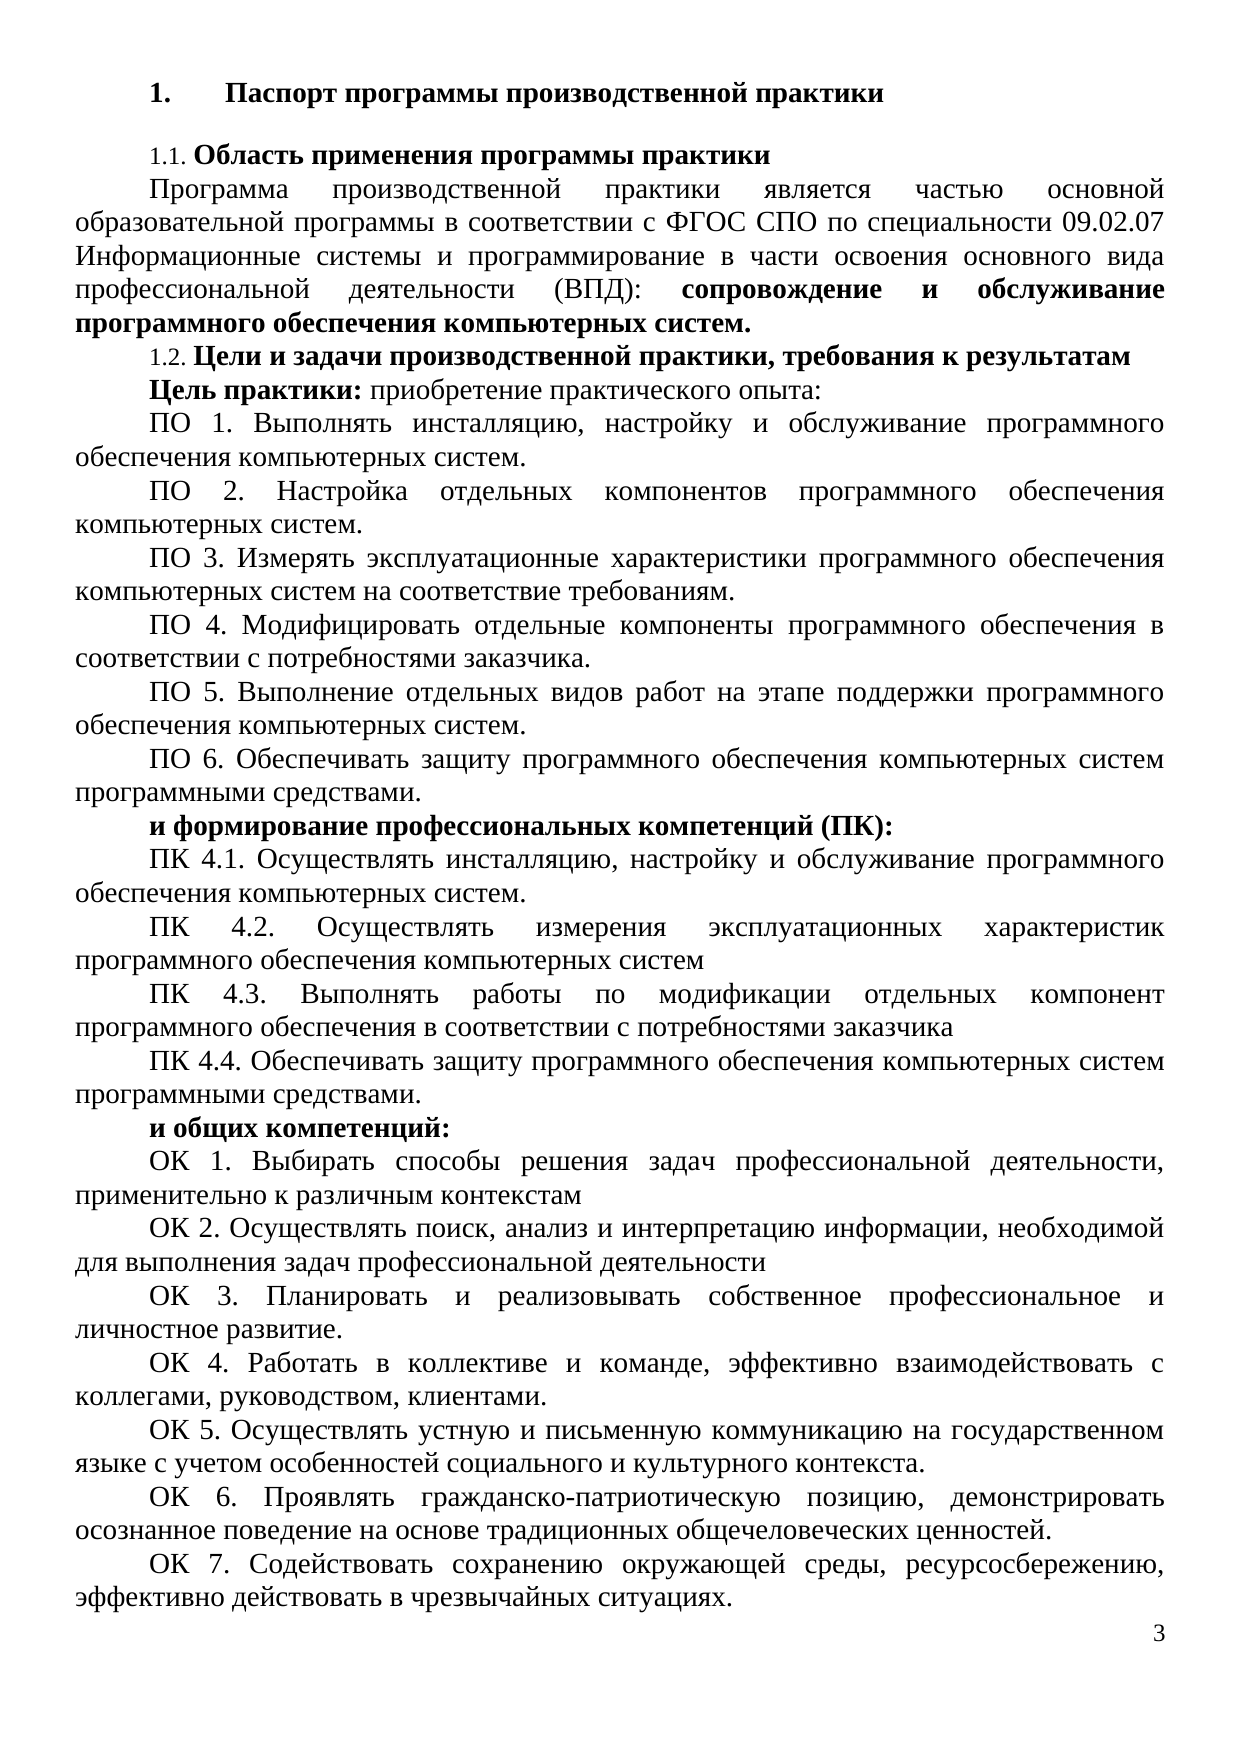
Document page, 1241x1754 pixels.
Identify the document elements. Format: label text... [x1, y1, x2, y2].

text Программа производственной практики является частью основной образовательной программы в соответствии с ФГОС СПО по специальности 09.02.07 Информационные системы и программирование в части освоения основного вида профессиональной деятельности (ВПД): сопровождение и обслуживание программного обеспечения компьютерных систем. [75, 171, 1165, 338]
text ПК 4.1. Осуществлять инсталляцию, настройку и обслуживание программного обеспечения компьютерных систем. [75, 842, 1165, 909]
text ПО 6. Обеспечивать защиту программного обеспечения компьютерных систем программными средствами. [75, 741, 1165, 808]
list Область применения программы практики [75, 137, 1165, 171]
text Цель практики: приобретение практического опыта: [75, 372, 1165, 406]
text ОК 6. Проявлять гражданско-патриотическую позицию, демонстрировать осознанное поведение на основе традиционных общечеловеческих ценностей. [75, 1479, 1165, 1546]
text ОК 4. Работать в коллективе и команде, эффективно взаимодействовать с коллегами, руководством, клиентами. [75, 1345, 1165, 1412]
text ПО 4. Модифицировать отдельные компоненты программного обеспечения в соответствии с потребностями заказчика. [75, 607, 1165, 674]
text ПК 4.4. Обеспечивать защиту программного обеспечения компьютерных систем программными средствами. [75, 1043, 1165, 1110]
text ПК 4.2. Осуществлять измерения эксплуатационных характеристик программного обеспечения компьютерных систем [75, 909, 1165, 976]
text ОК 5. Осуществлять устную и письменную коммуникацию на государственном языке с учетом особенностей социального и культурного контекста. [75, 1412, 1165, 1479]
text ОК 1. Выбирать способы решения задач профессиональной деятельности, применительно к различным контекстам [75, 1143, 1165, 1211]
text и формирование профессиональных компетенций (ПК): [75, 808, 1165, 842]
subtitle Паспорт программы производственной практики [75, 75, 1165, 108]
text ПО 1. Выполнять инсталляцию, настройку и обслуживание программного обеспечения компьютерных систем. [75, 406, 1165, 473]
text и общих компетенций: [75, 1110, 1165, 1143]
text ПО 5. Выполнение отдельных видов работ на этапе поддержки программного обеспечения компьютерных систем. [75, 674, 1165, 741]
text ПО 3. Измерять эксплуатационные характеристики программного обеспечения компьютерных систем на соответствие требованиям. [75, 540, 1165, 607]
text ОК 2. Осуществлять поиск, анализ и интерпретацию информации, необходимой для выполнения задач профессиональной деятельности [75, 1211, 1165, 1278]
list Цели и задачи производственной практики, требования к результатам [75, 338, 1165, 372]
text ПО 2. Настройка отдельных компонентов программного обеспечения компьютерных систем. [75, 473, 1165, 540]
text ОК 3. Планировать и реализовывать собственное профессиональное и личностное развитие. [75, 1278, 1165, 1345]
text ОК 7. Содействовать сохранению окружающей среды, ресурсосбережению, эффективно действовать в чрезвычайных ситуациях. [75, 1546, 1165, 1613]
text ПК 4.3. Выполнять работы по модификации отдельных компонент программного обеспечения в соответствии с потребностями заказчика [75, 976, 1165, 1043]
